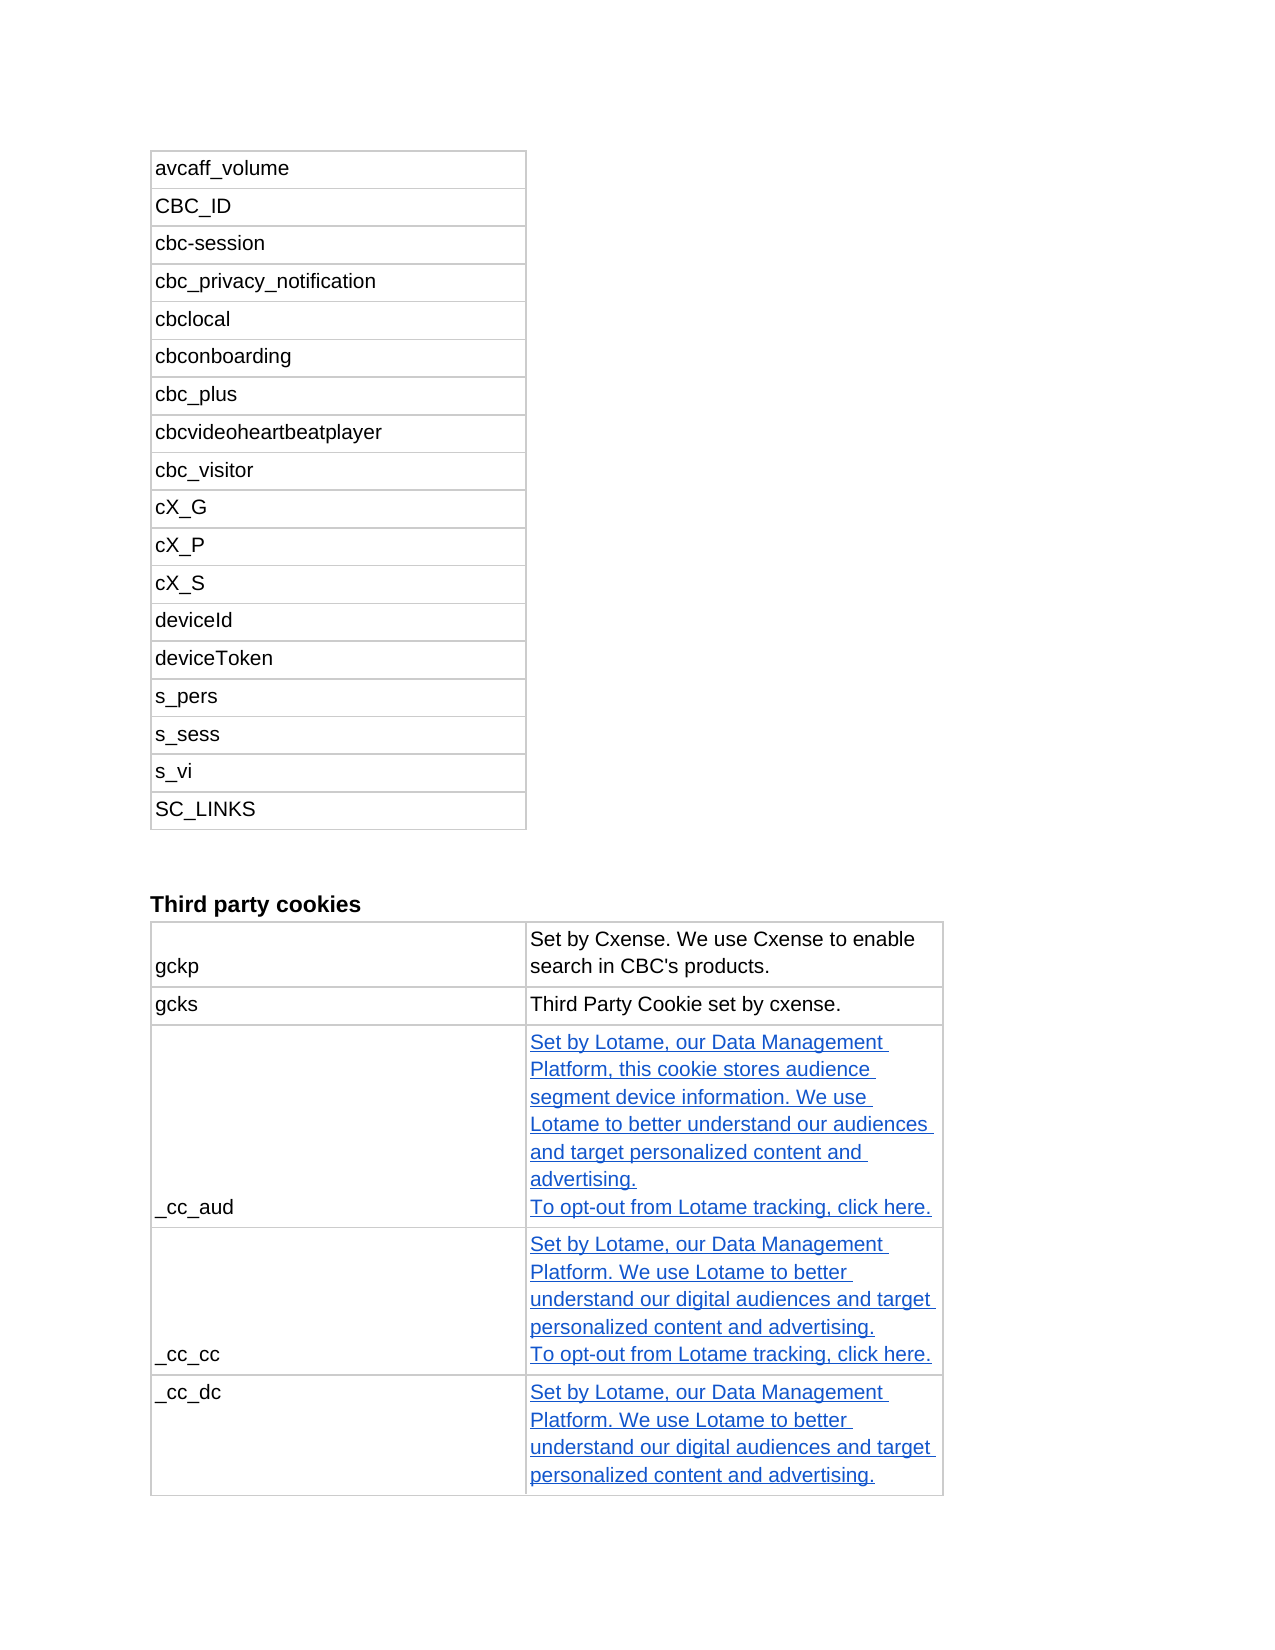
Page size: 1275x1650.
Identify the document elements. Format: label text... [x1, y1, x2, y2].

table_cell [527, 1376, 942, 1494]
table_cell cX_G [152, 491, 525, 527]
table_cell cbc-session [152, 227, 525, 263]
table_cell s_sess [152, 717, 525, 753]
table_cell _cc_cc [152, 1228, 525, 1374]
text Third party cookies [150, 891, 1125, 917]
table_header gckp [152, 923, 525, 986]
table_cell gcks [152, 988, 525, 1024]
table_cell _cc_aud [152, 1026, 525, 1227]
table_cell _cc_dc [152, 1376, 525, 1494]
table_header Set by Cxense. We use Cxense to enable search in CBC's products. [527, 923, 942, 986]
table_cell Set by Lotame, our Data Management Platform, this cookie stores audience segment device information. We use Lotame to better understand our audiences and target personalized content and advertising. To opt-out from Lotame tracking, click here. [527, 1026, 942, 1227]
table_cell CBC_ID [152, 189, 525, 225]
table_cell cbcvideoheartbeatplayer [152, 416, 525, 452]
table_cell cbc_privacy_notification [152, 265, 525, 301]
table_cell deviceId [152, 604, 525, 640]
table_cell s_vi [152, 755, 525, 791]
table_cell cbc_visitor [152, 453, 525, 489]
table_cell deviceToken [152, 642, 525, 678]
table_cell cbc_plus [152, 378, 525, 414]
table_cell SC_LINKS [152, 793, 525, 829]
table_cell s_pers [152, 680, 525, 716]
table_cell avcaff_volume [152, 152, 525, 188]
table_cell cbconboarding [152, 340, 525, 376]
table_cell cX_S [152, 566, 525, 602]
table_cell Third Party Cookie set by cxense. [527, 988, 942, 1024]
table_cell cbclocal [152, 302, 525, 338]
table_cell cX_P [152, 529, 525, 565]
